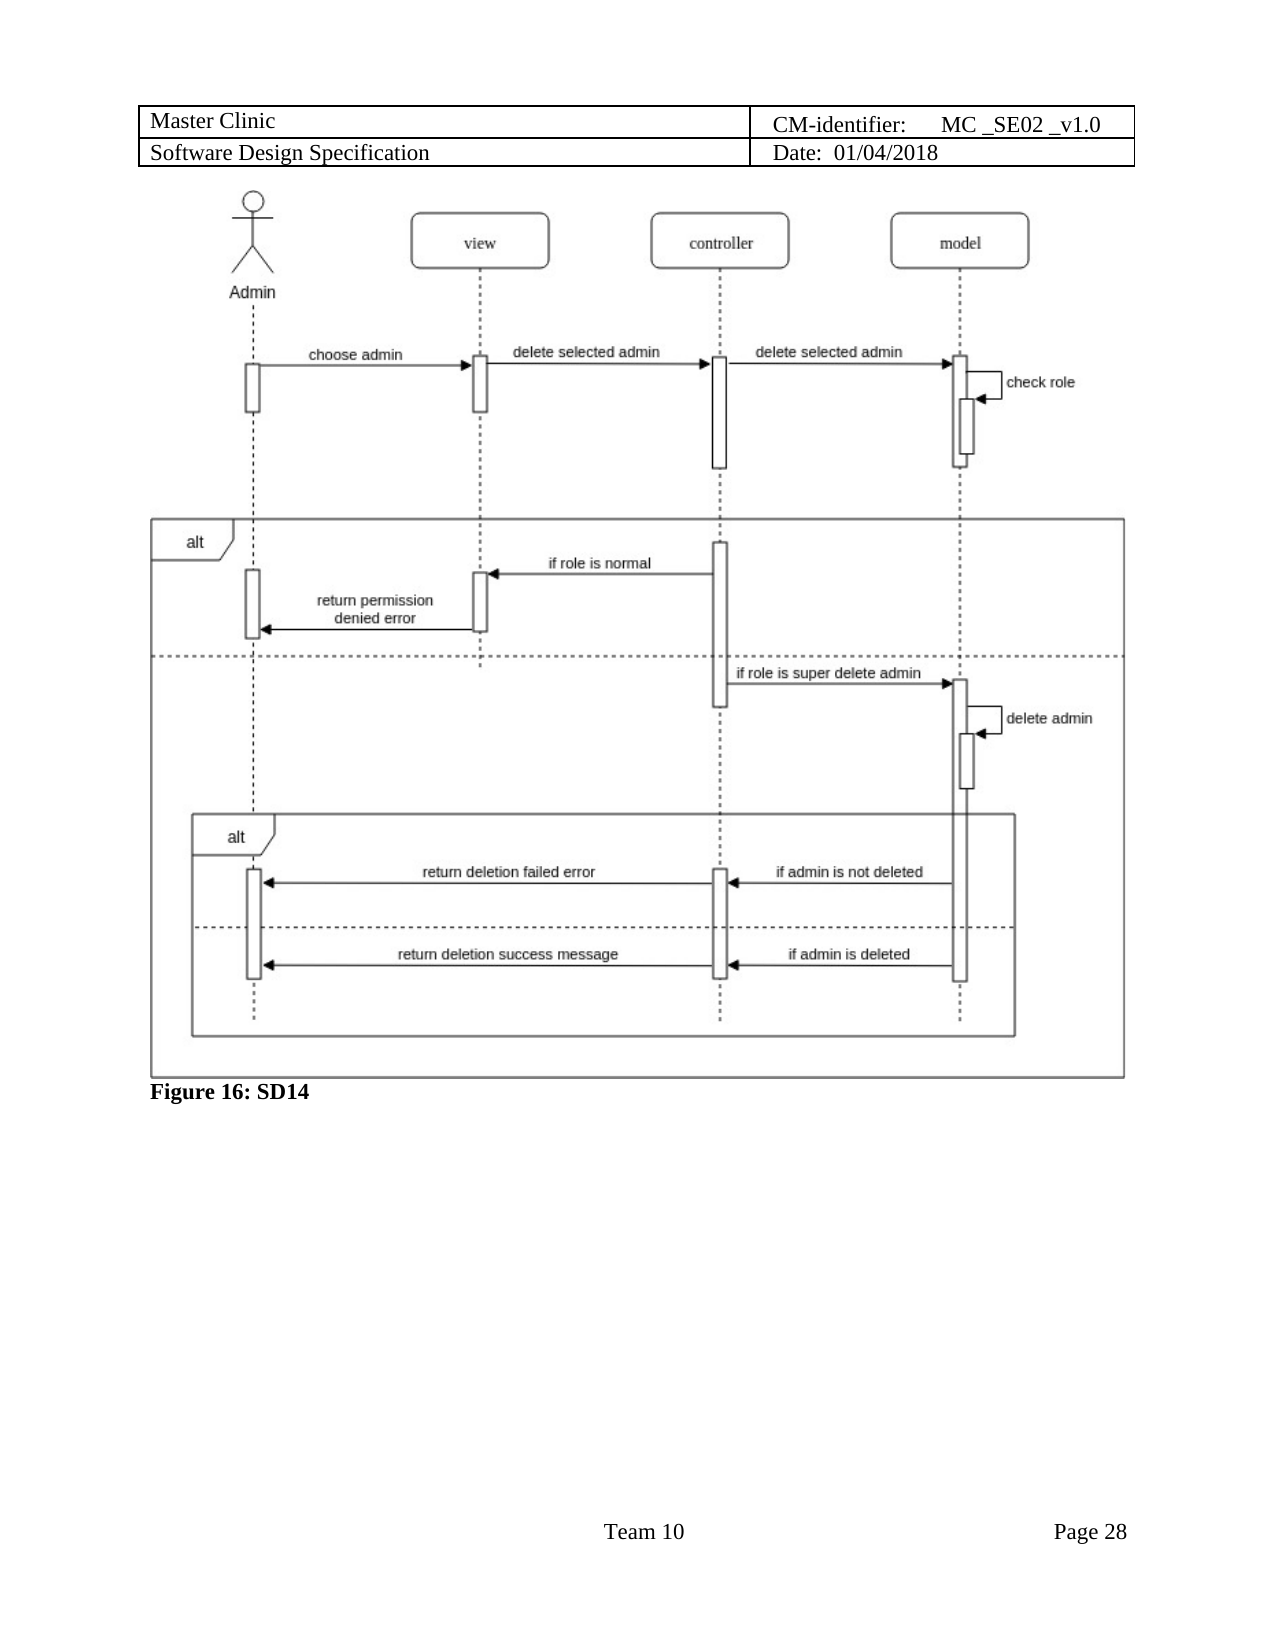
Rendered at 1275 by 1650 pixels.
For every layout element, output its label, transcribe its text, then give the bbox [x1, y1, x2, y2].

picture [150, 190, 1125, 1079]
text Figure 16: SD14 [150, 1079, 1125, 1105]
